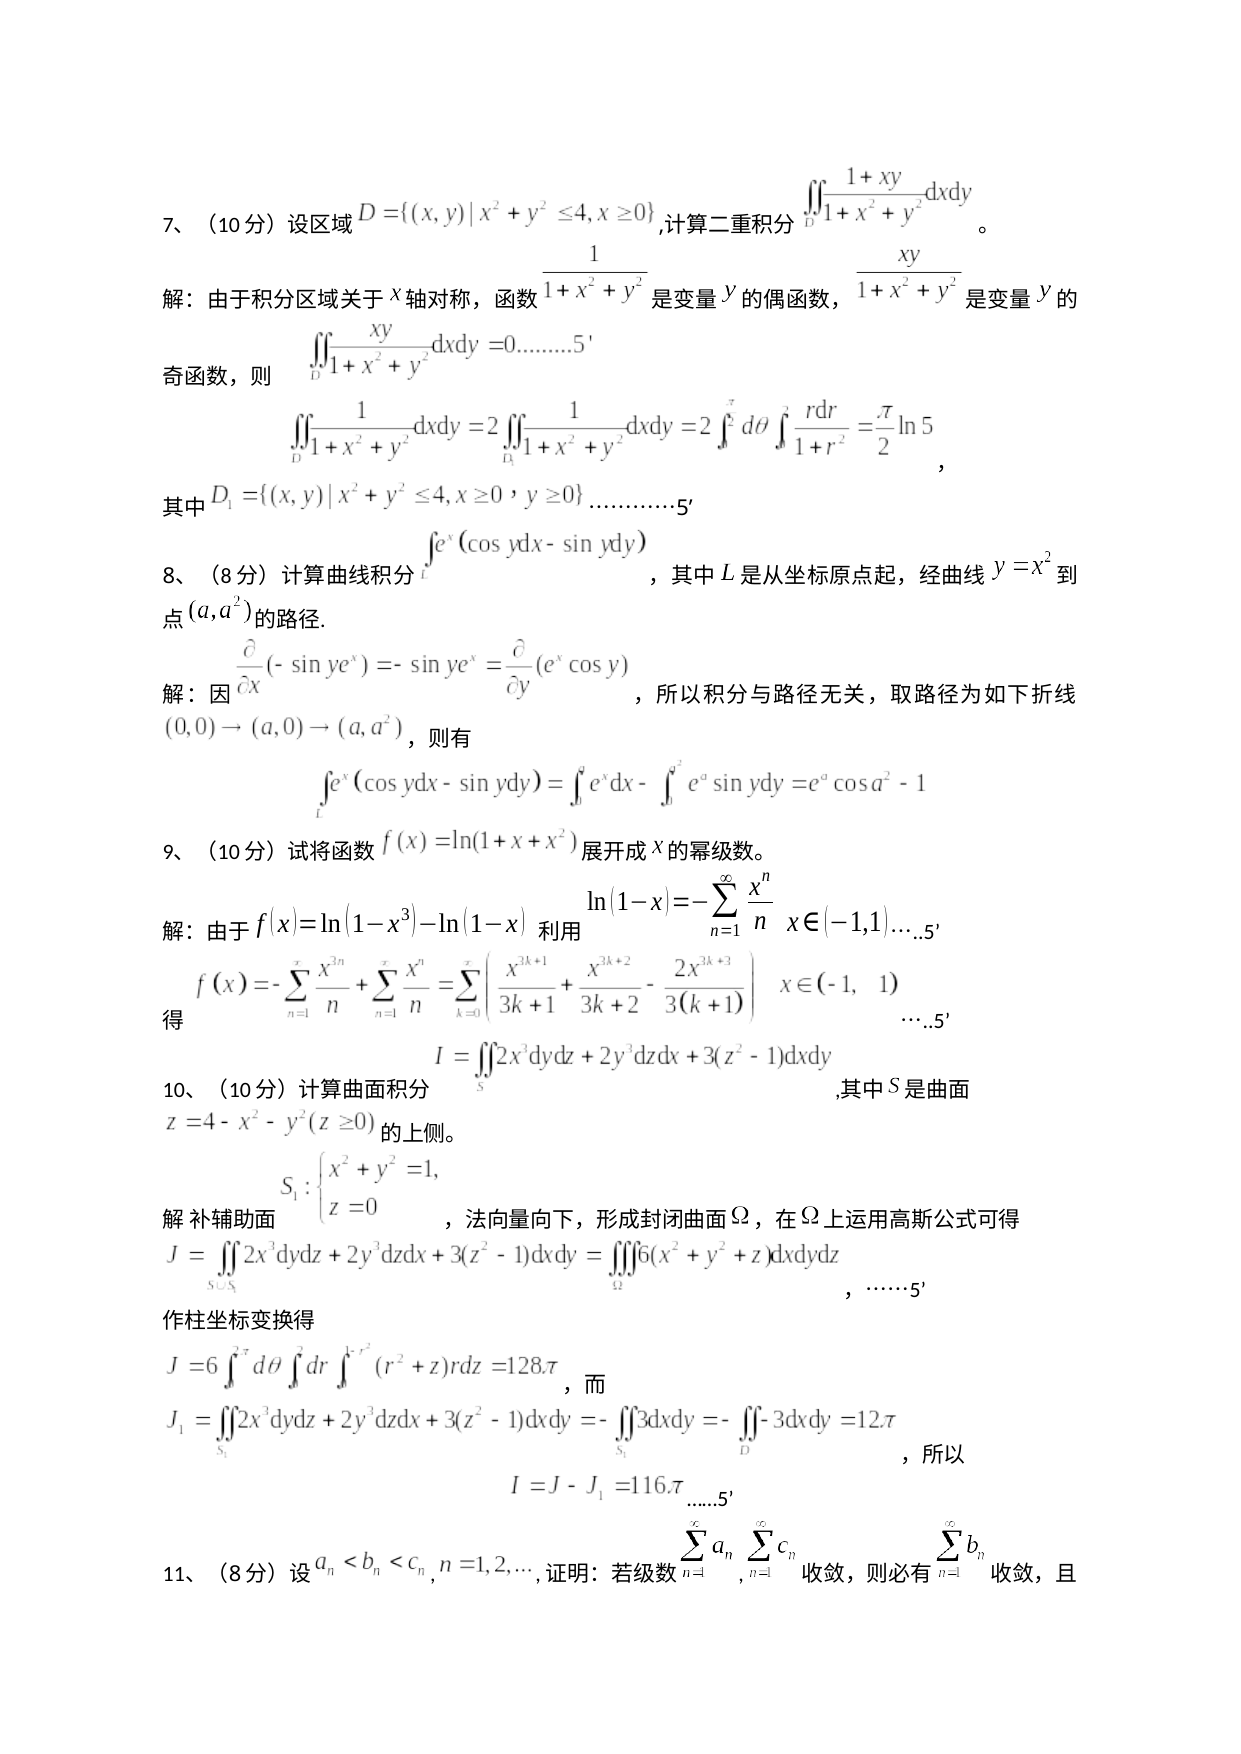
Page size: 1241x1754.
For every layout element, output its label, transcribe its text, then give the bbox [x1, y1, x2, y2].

text 解：由于 利用 …..5’ [162, 866, 1078, 946]
text ，而，所以 [162, 1335, 1078, 1469]
text 解：因，所以积分与路径无关，取路径为如下折线，则有 [162, 633, 1078, 752]
text 7、（10分）设区域,计算二重积分。 [162, 162, 1078, 238]
text 9、（10分）试将函数展开成的幂级数。 [162, 822, 1078, 866]
text 解：由于积分区域关于轴对称，函数是变量的偶函数，是变量的奇函数，则 [162, 238, 1078, 391]
text 8、（8分）计算曲线积分，其中是从坐标原点起，经曲线到点的路径. [162, 522, 1078, 633]
text 解 补辅助面，法向量向下，形成封闭曲面，在上运用高斯公式可得，……5’ [162, 1147, 1078, 1303]
text 得 …..5’ [162, 946, 1078, 1035]
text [162, 1512, 1078, 1588]
text ……5’ [162, 1469, 1078, 1512]
text ， [162, 391, 1078, 477]
text 作柱坐标变换得 [162, 1303, 1078, 1335]
text 10、（10分）计算曲面积分,其中是曲面的上侧。 [162, 1035, 1078, 1147]
text 其中…………5’ [162, 477, 1078, 522]
